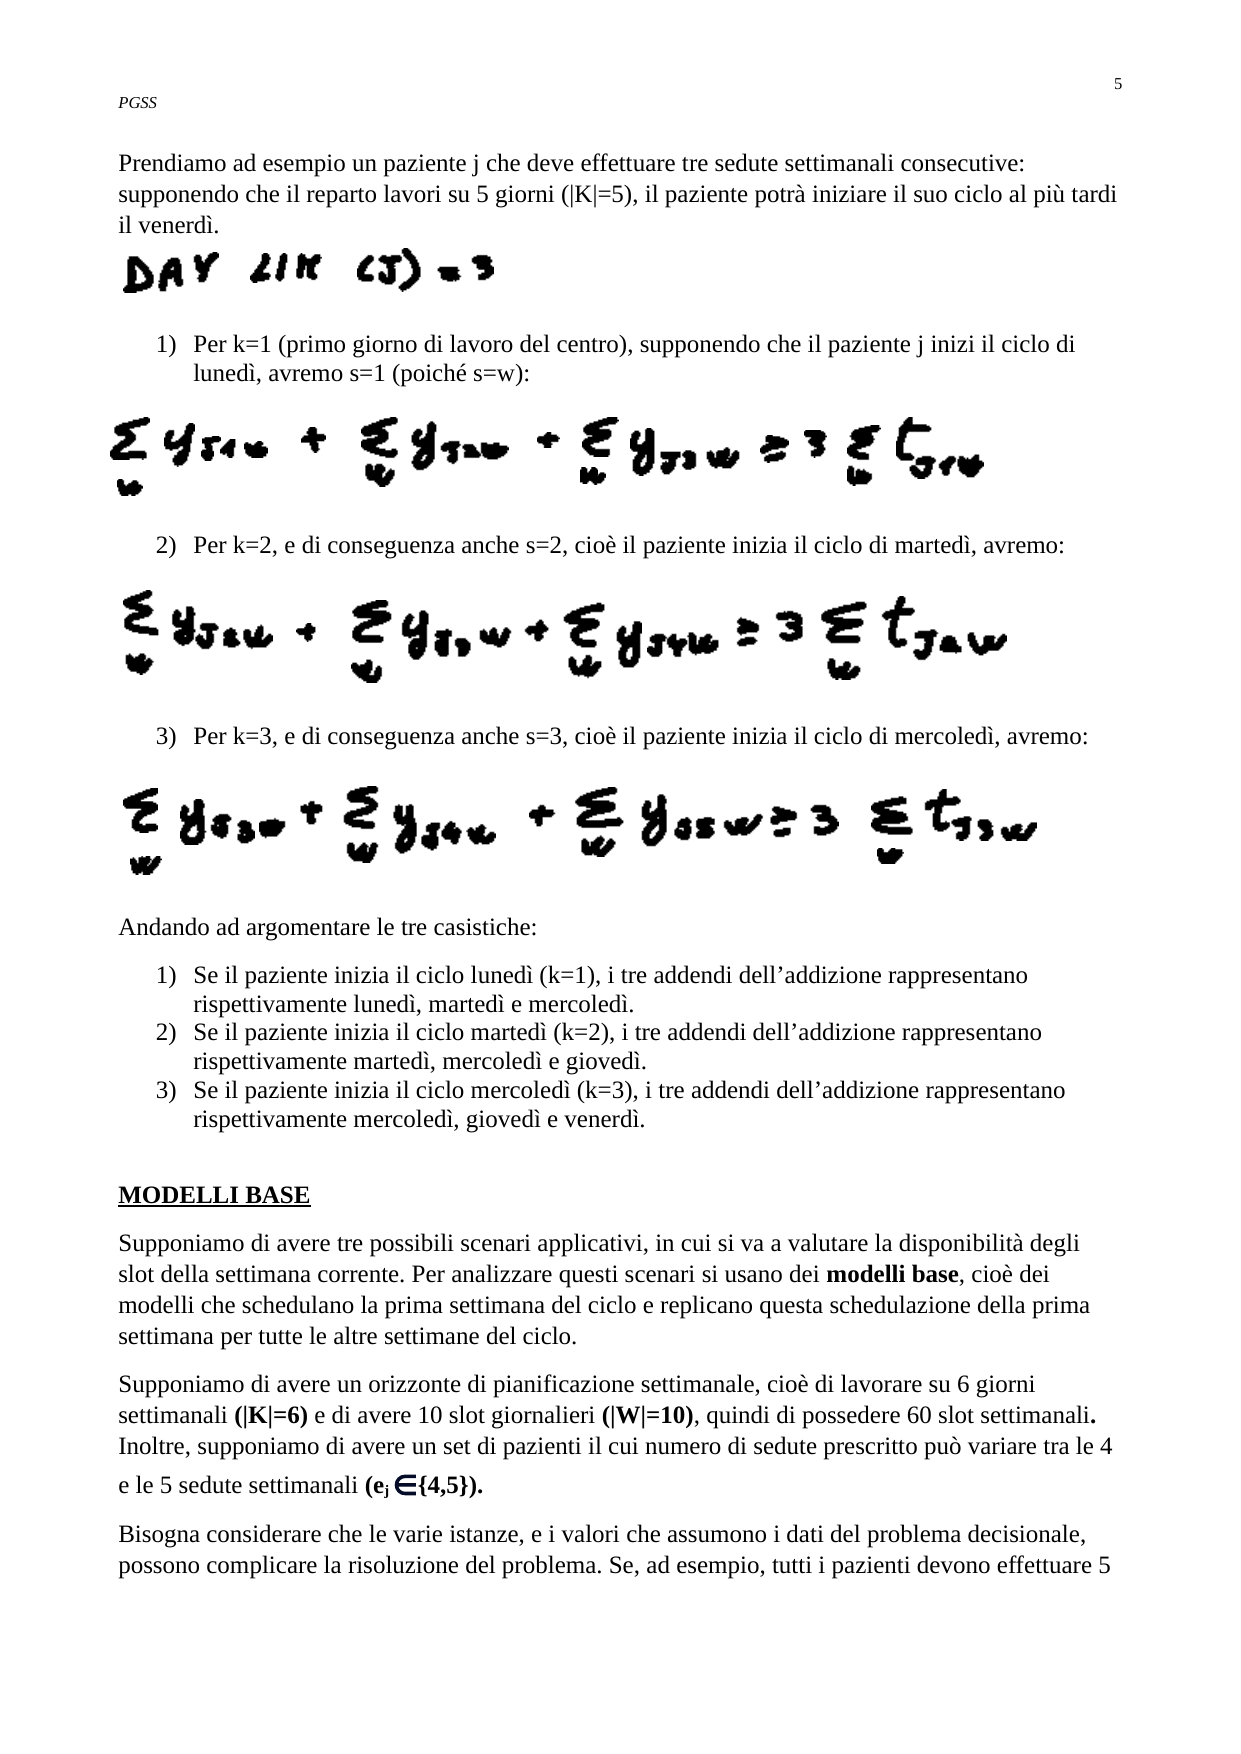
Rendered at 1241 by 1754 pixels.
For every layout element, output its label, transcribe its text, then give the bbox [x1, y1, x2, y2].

picture [123, 590, 273, 675]
list Se il paziente inizia il ciclo martedì (k=2), i tre addendi dell’addizione rappresentano rispettivamente martedì, mercoledì e giovedì. [156, 1017, 1122, 1075]
picture [130, 856, 162, 875]
text Supponiamo di avere un orizzonte di pianificazione settimanale, cioè di lavorare su 6 giorni settimanali (|K|=6) e di avere 10 slot giornalieri (|W|=10), quindi di possedere 60 slot settimanali. Inoltre, supponiamo di avere un set di pazienti il cui numero di sedute prescritto può variare tra le 4 e le 5 sedute settimanali (ej ∈{4,5}). [118, 1369, 1122, 1500]
picture [180, 799, 255, 845]
list Per k=2, e di conseguenza anche s=2, cioè il paziente inizia il ciclo di martedì, avremo: [156, 530, 1122, 559]
text MODELLI BASE [118, 1180, 1122, 1209]
text Andando ad argomentare le tre casistiche: [118, 912, 1122, 941]
list Se il paziente inizia il ciclo lunedì (k=1), i tre addendi dell’addizione rappresentano rispettivamente lunedì, martedì e mercoledì. [156, 960, 1122, 1017]
picture [847, 425, 881, 486]
picture [630, 428, 741, 476]
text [118, 1519, 1122, 1579]
picture [201, 436, 237, 461]
picture [351, 600, 642, 683]
picture [361, 417, 509, 487]
picture [529, 787, 839, 857]
picture [123, 252, 219, 293]
picture [804, 430, 827, 458]
picture [259, 786, 496, 863]
picture [871, 789, 1037, 841]
list Per k=1 (primo giorno di lavoro del centro), supponendo che il paziente j inizi il ciclo di lunedì, avremo s=1 (poiché s=w): [156, 329, 1122, 387]
picture [244, 441, 268, 458]
picture [301, 427, 326, 453]
picture [896, 417, 984, 479]
text Supponiamo di avere tre possibili scenari applicativi, in cui si va a valutare la disponibilità degli slot della settimana corrente. Per analizzare questi scenari si usano dei modelli base, cioè dei modelli che schedulano la prima settimana del ciclo e replicano questa schedulazione della prima settimana per tutte le altre settimane del ciclo. [118, 1228, 1122, 1350]
picture [647, 596, 1007, 680]
picture [164, 423, 195, 467]
picture [580, 467, 606, 485]
picture [537, 432, 560, 448]
picture [760, 435, 789, 463]
picture [117, 479, 143, 496]
list Se il paziente inizia il ciclo mercoledì (k=3), i tre addendi dell’addizione rappresentano rispettivamente mercoledì, giovedì e venerdì. [156, 1075, 1122, 1132]
picture [582, 417, 619, 457]
picture [877, 848, 904, 864]
text Prendiamo ad esempio un paziente j che deve effettuare tre sedute settimanali consecutive: supponendo che il reparto lavori su 5 giorni (|K|=5), il paziente potrà iniziare il suo ciclo al più tardi il venerdì. [118, 148, 1122, 238]
picture [357, 248, 494, 292]
list Per k=3, e di conseguenza anche s=3, cioè il paziente inizia il ciclo di mercoledì, avremo: [156, 721, 1122, 750]
picture [110, 417, 150, 460]
picture [123, 788, 158, 833]
picture [250, 253, 322, 283]
picture [296, 623, 317, 642]
